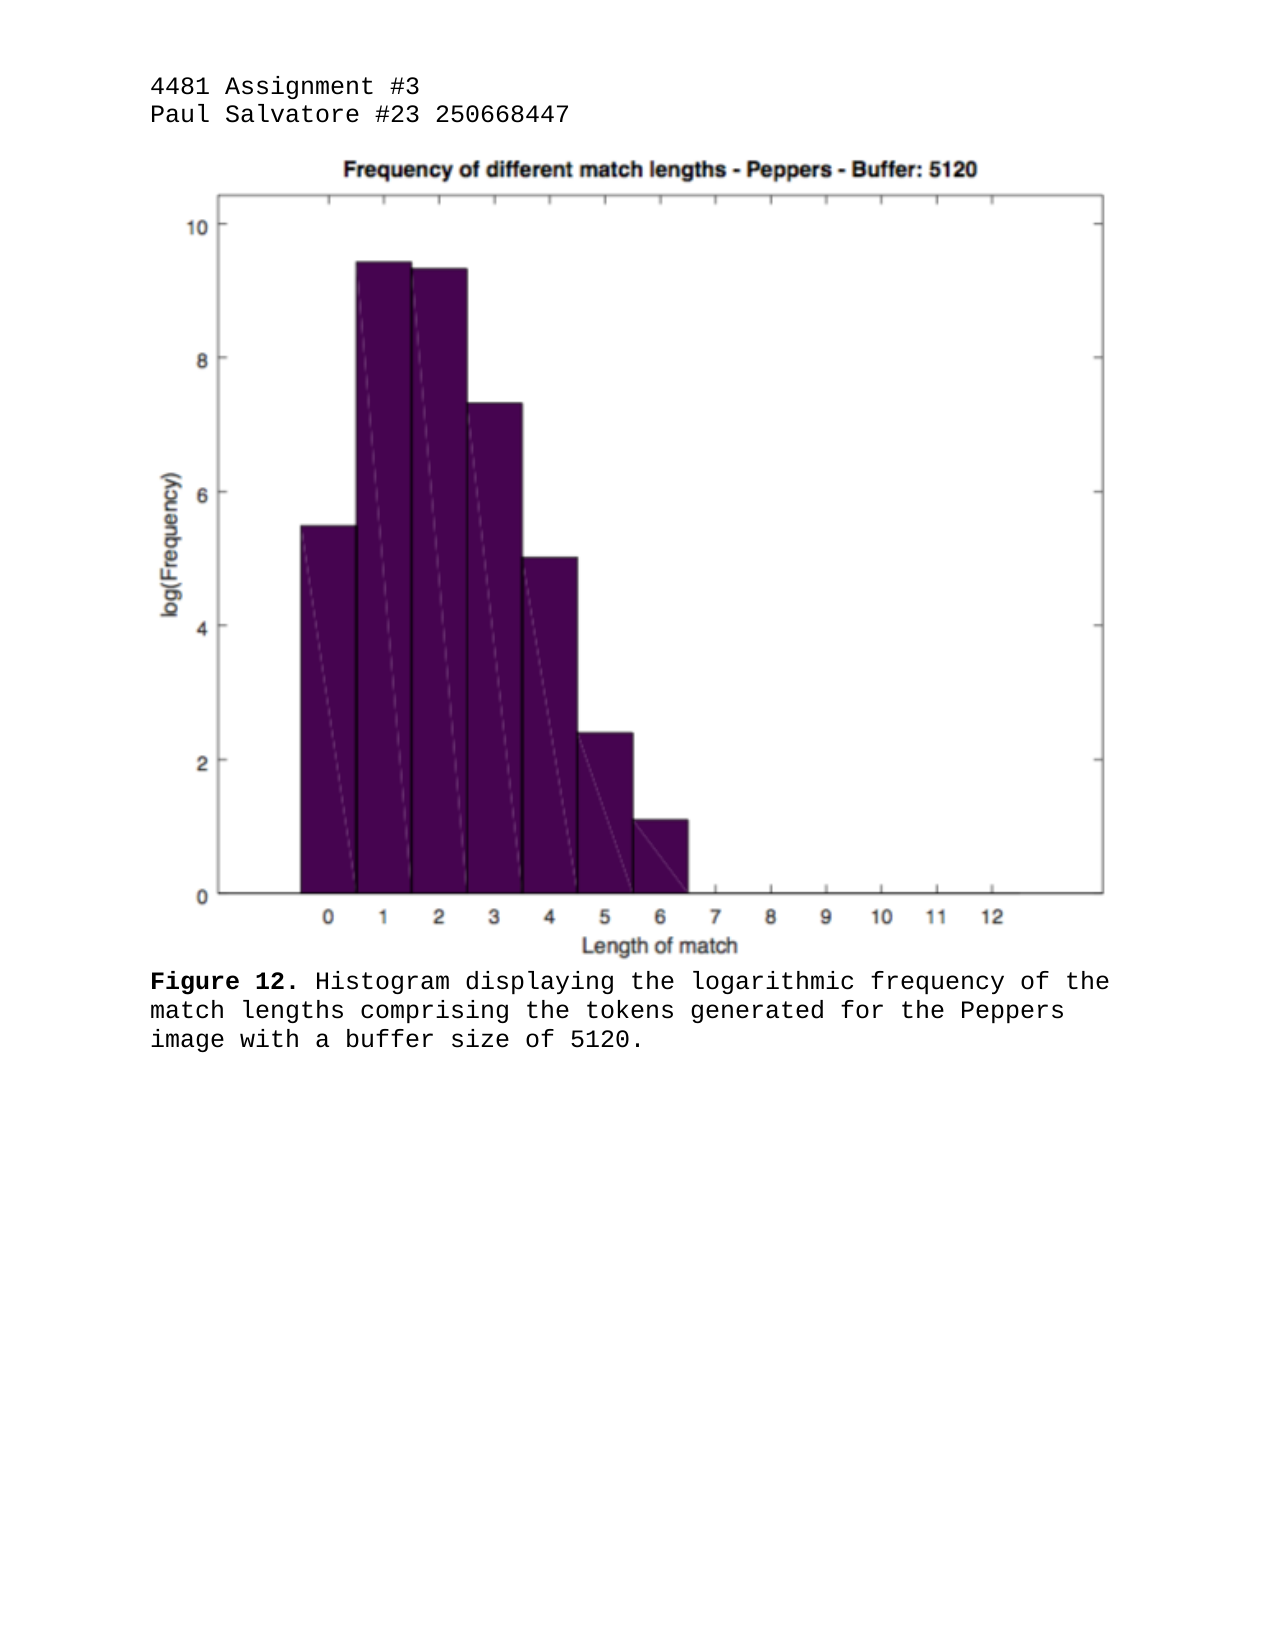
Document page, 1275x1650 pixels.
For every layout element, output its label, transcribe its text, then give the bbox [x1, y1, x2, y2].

text Figure 12. Histogram displaying the logarithmic frequency of the match lengths comprising the tokens generated for the Peppers image with a buffer size of 5120. [150, 968, 1125, 1055]
picture [150, 150, 1125, 968]
